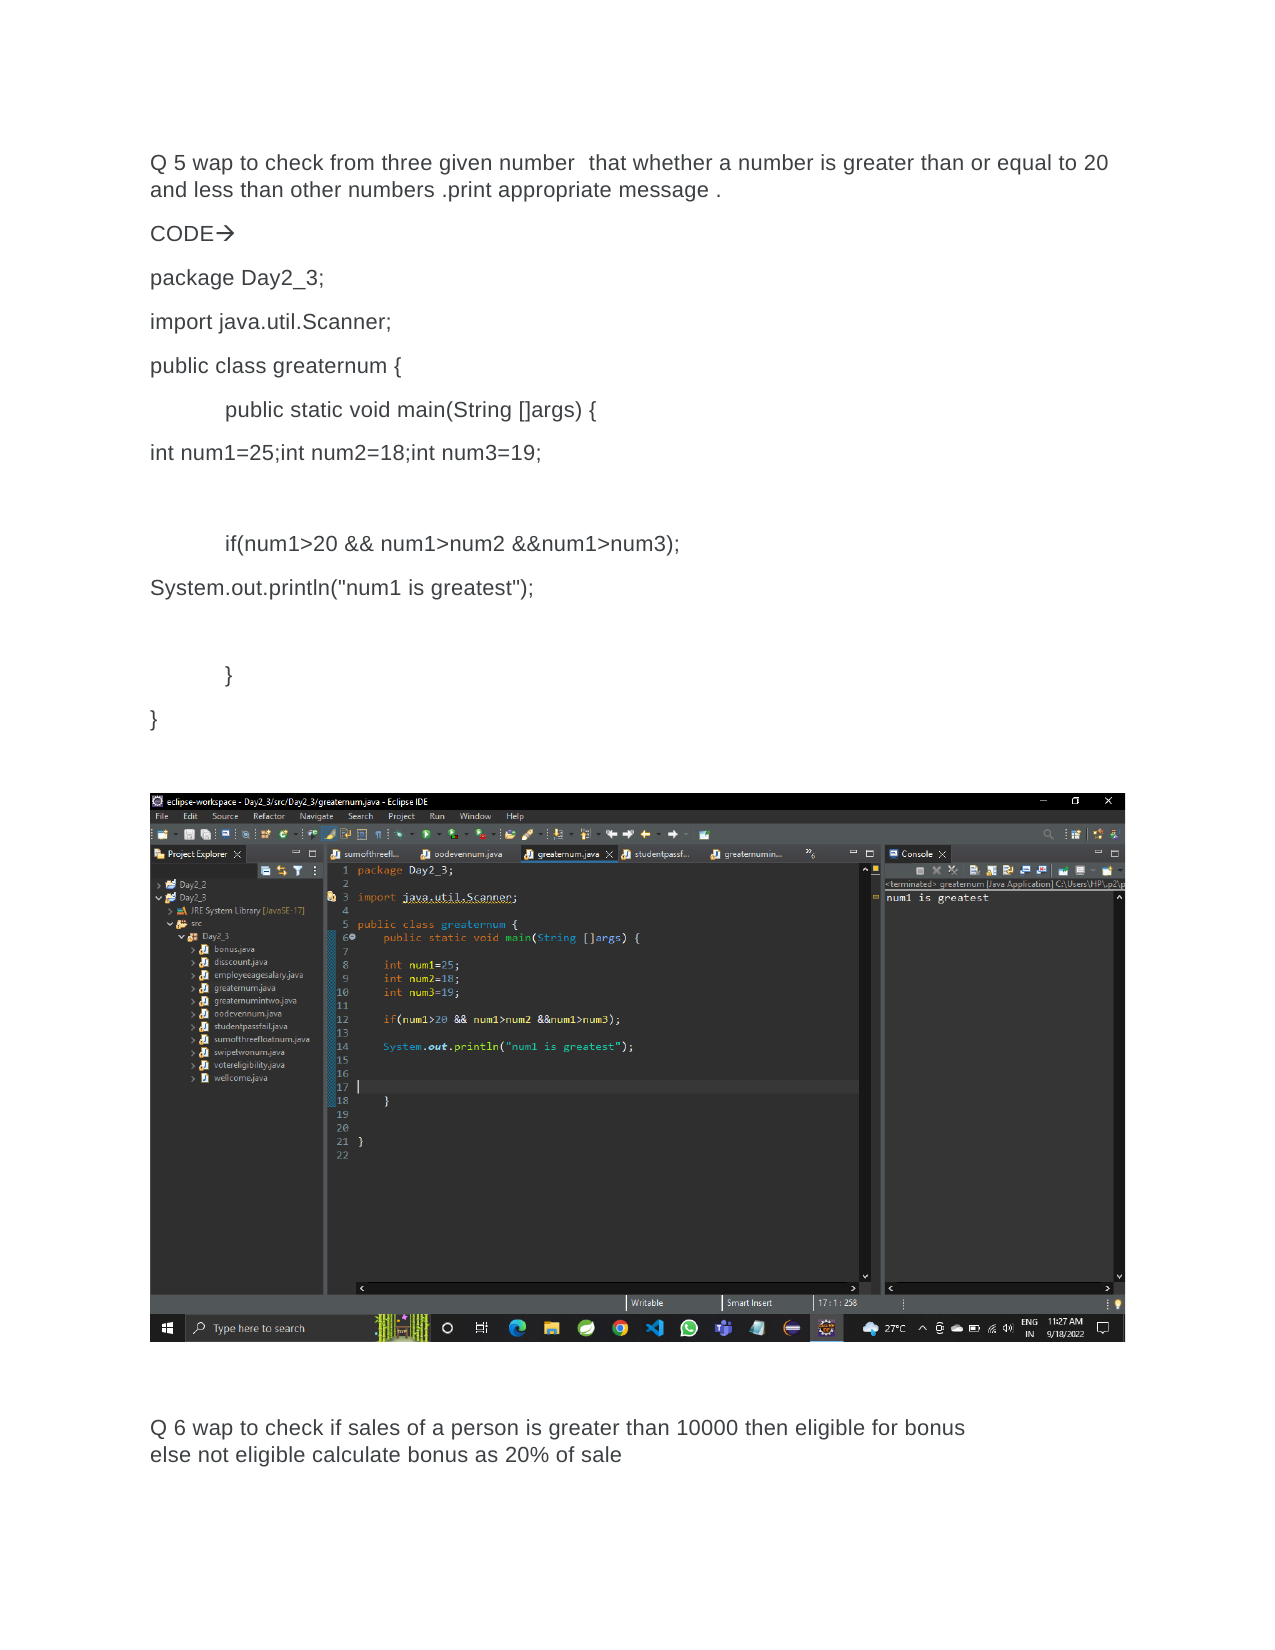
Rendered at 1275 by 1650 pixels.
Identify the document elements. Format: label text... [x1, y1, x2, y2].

text public static void main(String []args) { [150, 396, 1125, 422]
text System.out.println("num1 is greatest"); [150, 575, 1125, 600]
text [150, 150, 1125, 202]
text package Day2_3; [150, 265, 1125, 290]
text import java.util.Scanner; [150, 309, 1125, 334]
text } [150, 706, 1125, 731]
text if(num1>20 && num1>num2 &&num1>num3); [150, 531, 1125, 556]
text Q 6 wap to check if sales of a person is greater than 10000 then eligible for bonus else not eligible calculate bonus as 20% of sale [150, 1361, 1125, 1468]
text int num1=25;int num2=18;int num3=19; [150, 440, 1125, 466]
text CODE [150, 221, 1125, 246]
picture [150, 793, 1125, 1342]
text public class greaternum { [150, 353, 1125, 378]
text } [150, 662, 1125, 688]
